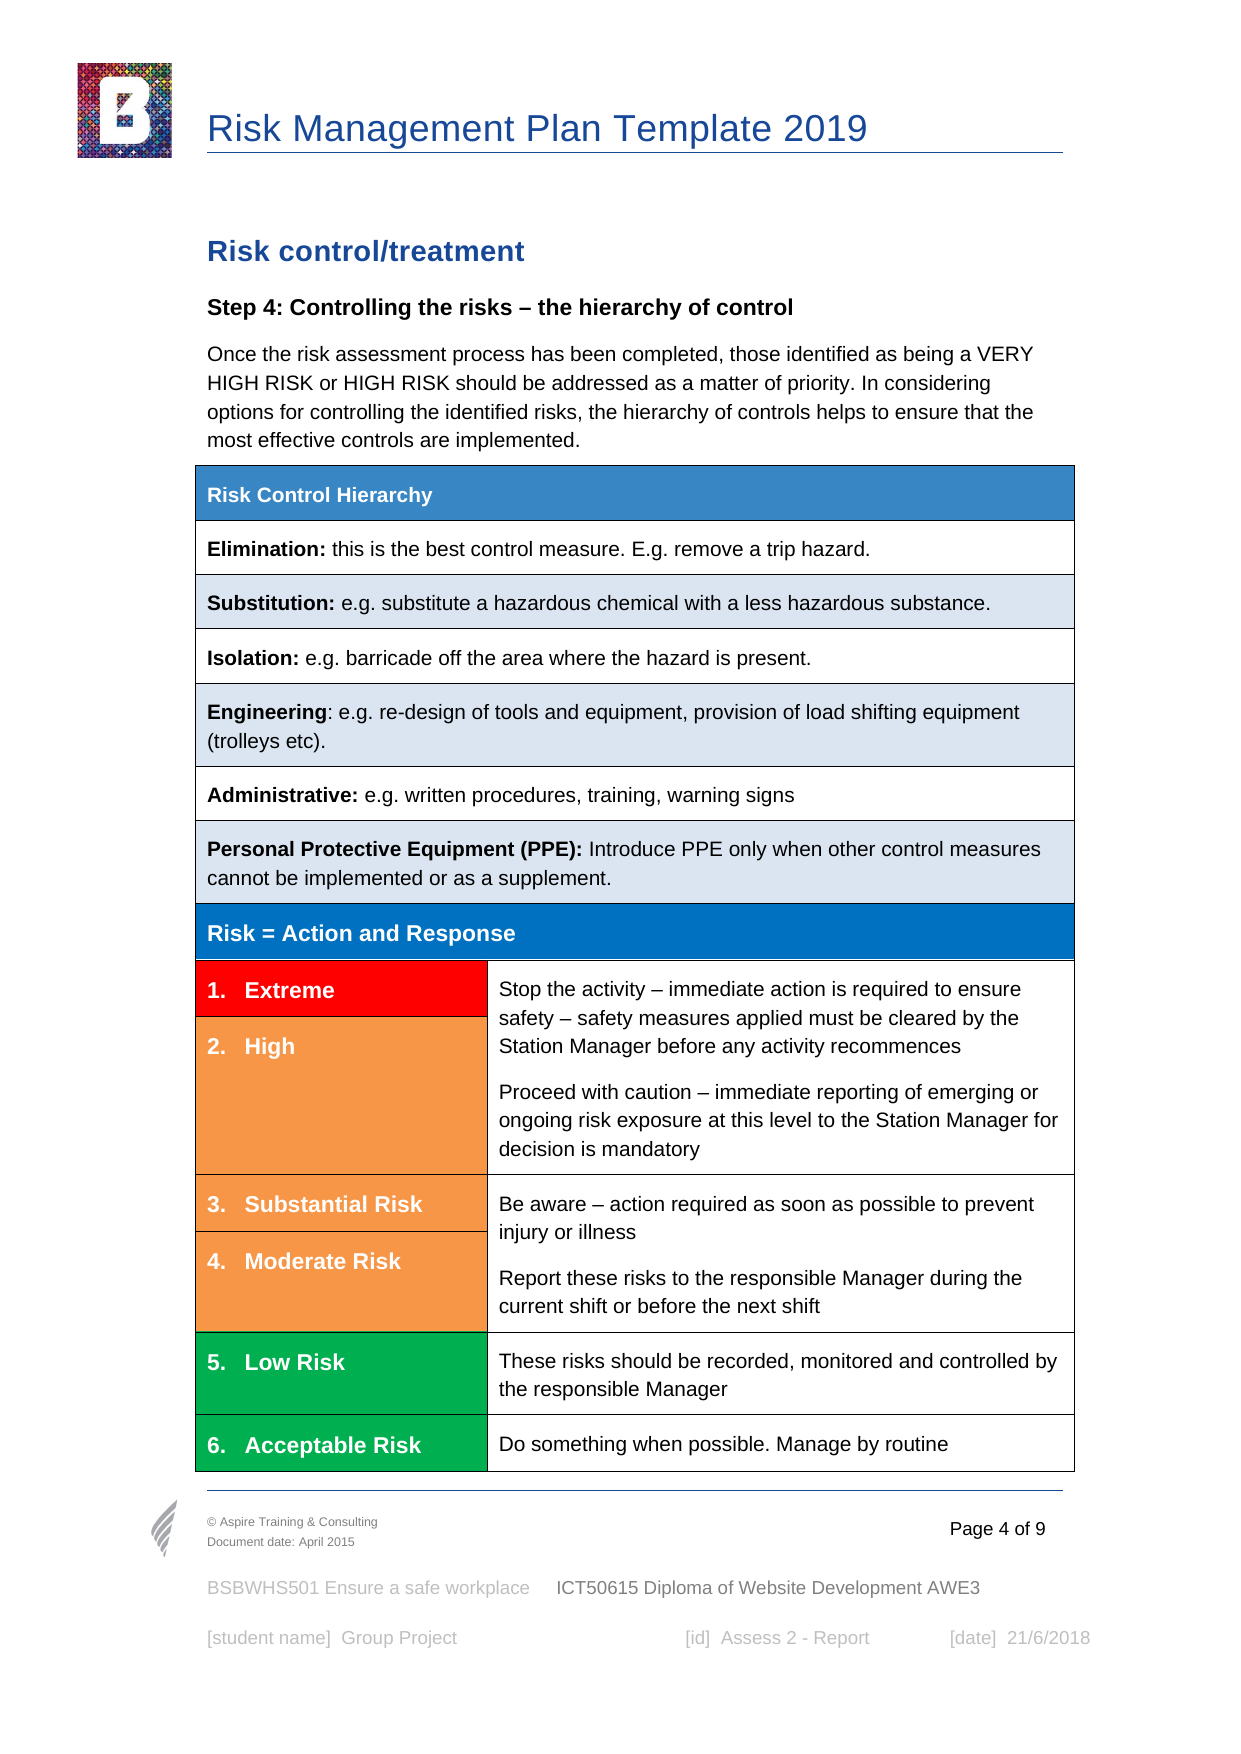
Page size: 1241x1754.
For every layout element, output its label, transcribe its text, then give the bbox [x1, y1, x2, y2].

table_cell Do something when possible. Manage by routine procedures. [488, 1415, 1074, 1471]
table_cell Moderate Risk [196, 1232, 487, 1331]
text Risk control/treatment [207, 234, 1063, 268]
table_cell Extreme [196, 961, 487, 1016]
table_cell Be aware – action required as soon as possible to prevent injury or illness Report these risks to the responsible Manager during the current shift or before the next shift [488, 1175, 1074, 1331]
picture [77, 63, 172, 158]
table_cell Personal Protective Equipment (PPE): Introduce PPE only when other control measures cannot be implemented or as a supplement. [196, 821, 1074, 903]
table_header Risk Control Hierarchy [196, 466, 1074, 520]
table_cell Substantial Risk [196, 1175, 487, 1231]
table_cell Risk = Action and Response [196, 904, 1074, 959]
text Step 4: Controlling the risks – the hierarchy of control [207, 294, 1063, 320]
table_cell Low Risk [196, 1333, 487, 1414]
table_cell Administrative: e.g. written procedures, training, warning signs [196, 767, 1074, 820]
table_cell Elimination: this is the best control measure. E.g. remove a trip hazard. [196, 521, 1074, 574]
table_cell High [196, 1017, 487, 1174]
picture [150, 1498, 178, 1558]
table_cell These risks should be recorded, monitored and controlled by the responsible Manager [488, 1333, 1074, 1414]
text Once the risk assessment process has been completed, those identified as being a VERY HIGH RISK or HIGH RISK should be addressed as a matter of priority. In considering options for controlling the identified risks, the hierarchy of controls helps to ensure that the most effective controls are implemented. [207, 342, 1063, 452]
table_cell Engineering: e.g. re-design of tools and equipment, provision of load shifting equipment (trolleys etc). [196, 684, 1074, 766]
table_cell Isolation: e.g. barricade off the area where the hazard is present. [196, 629, 1074, 682]
table_cell Stop the activity – immediate action is required to ensure safety – safety measures applied must be cleared by the Station Manager before any activity recommences Proceed with caution – immediate reporting of emerging or ongoing risk exposure at this level to the Station Manager for decision is mandatory [488, 961, 1074, 1174]
table_cell Acceptable Risk [196, 1415, 487, 1471]
table_cell Substitution: e.g. substitute a hazardous chemical with a less hazardous substance. [196, 575, 1074, 628]
